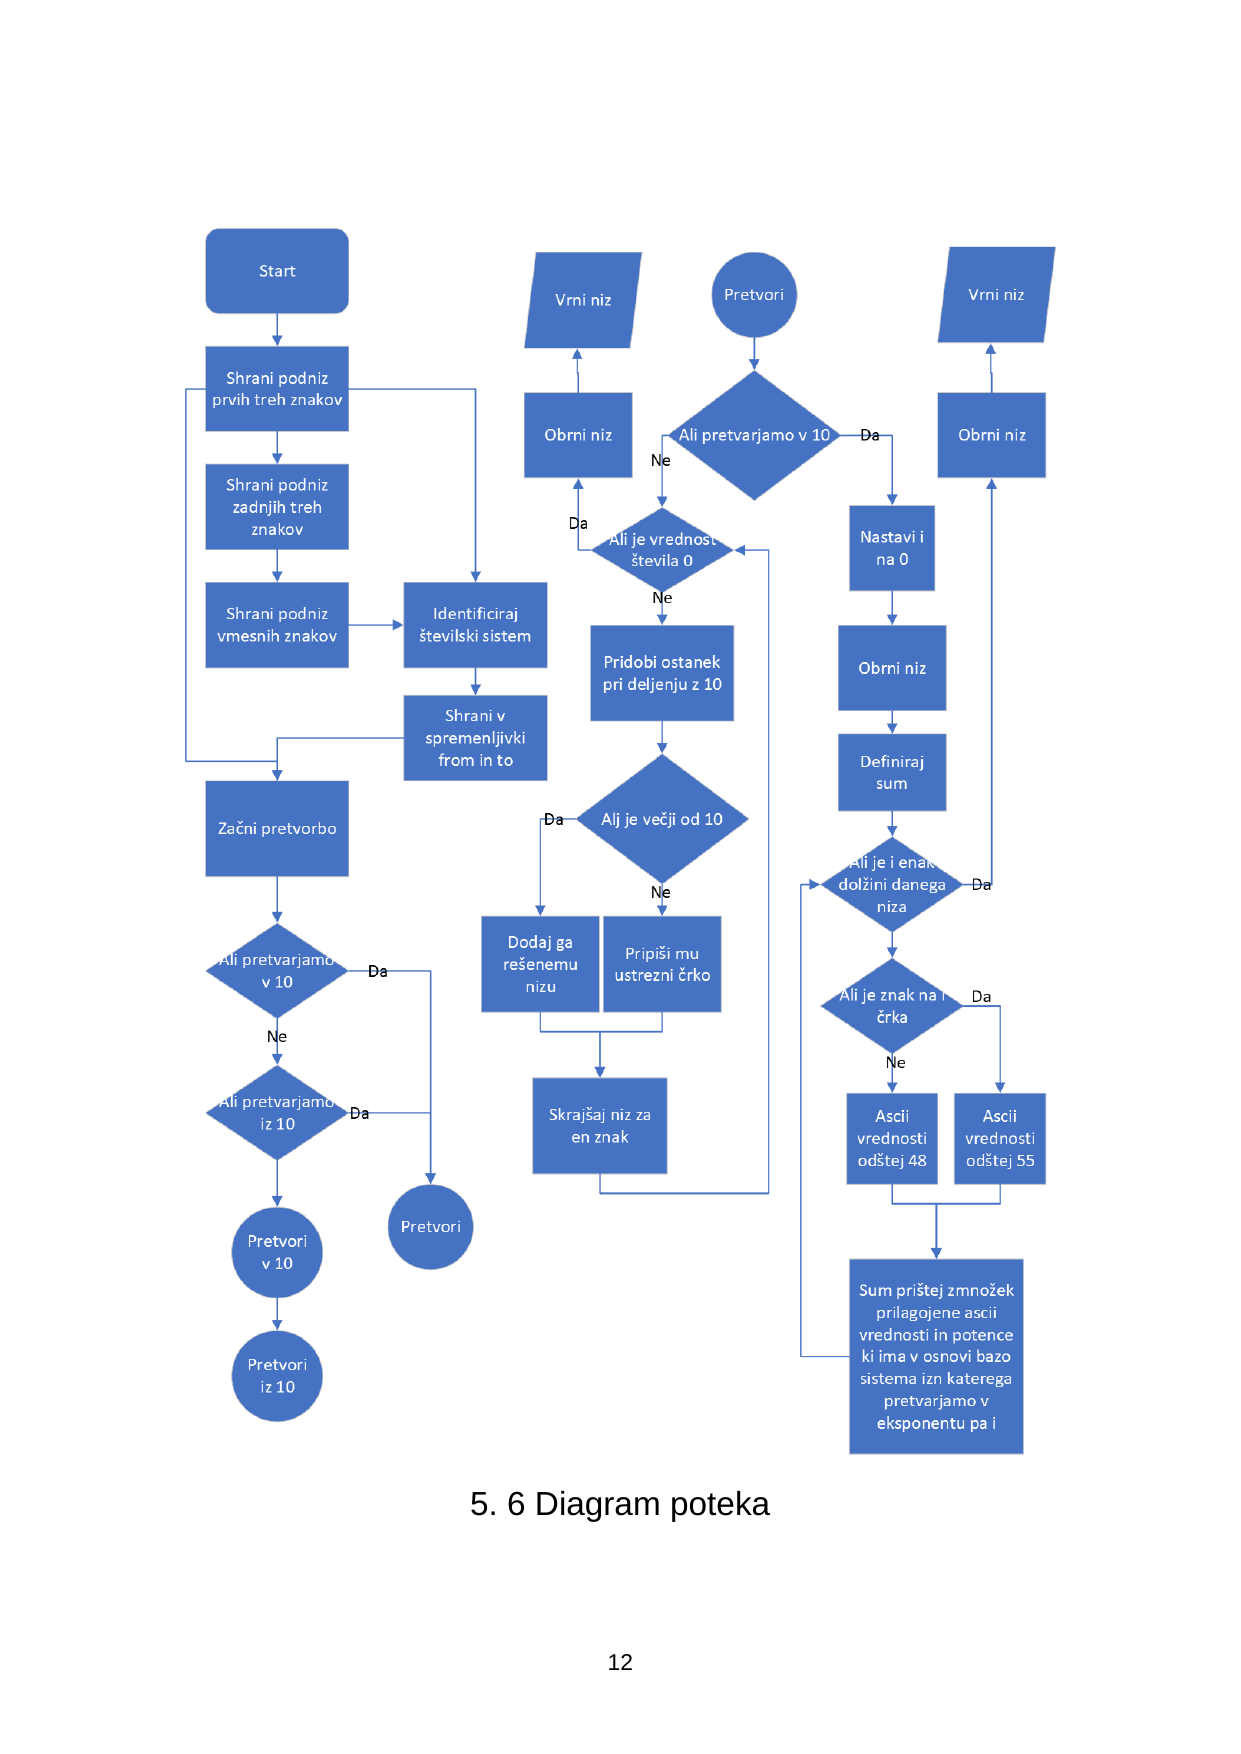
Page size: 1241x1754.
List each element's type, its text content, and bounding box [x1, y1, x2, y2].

picture [177, 220, 1063, 1462]
